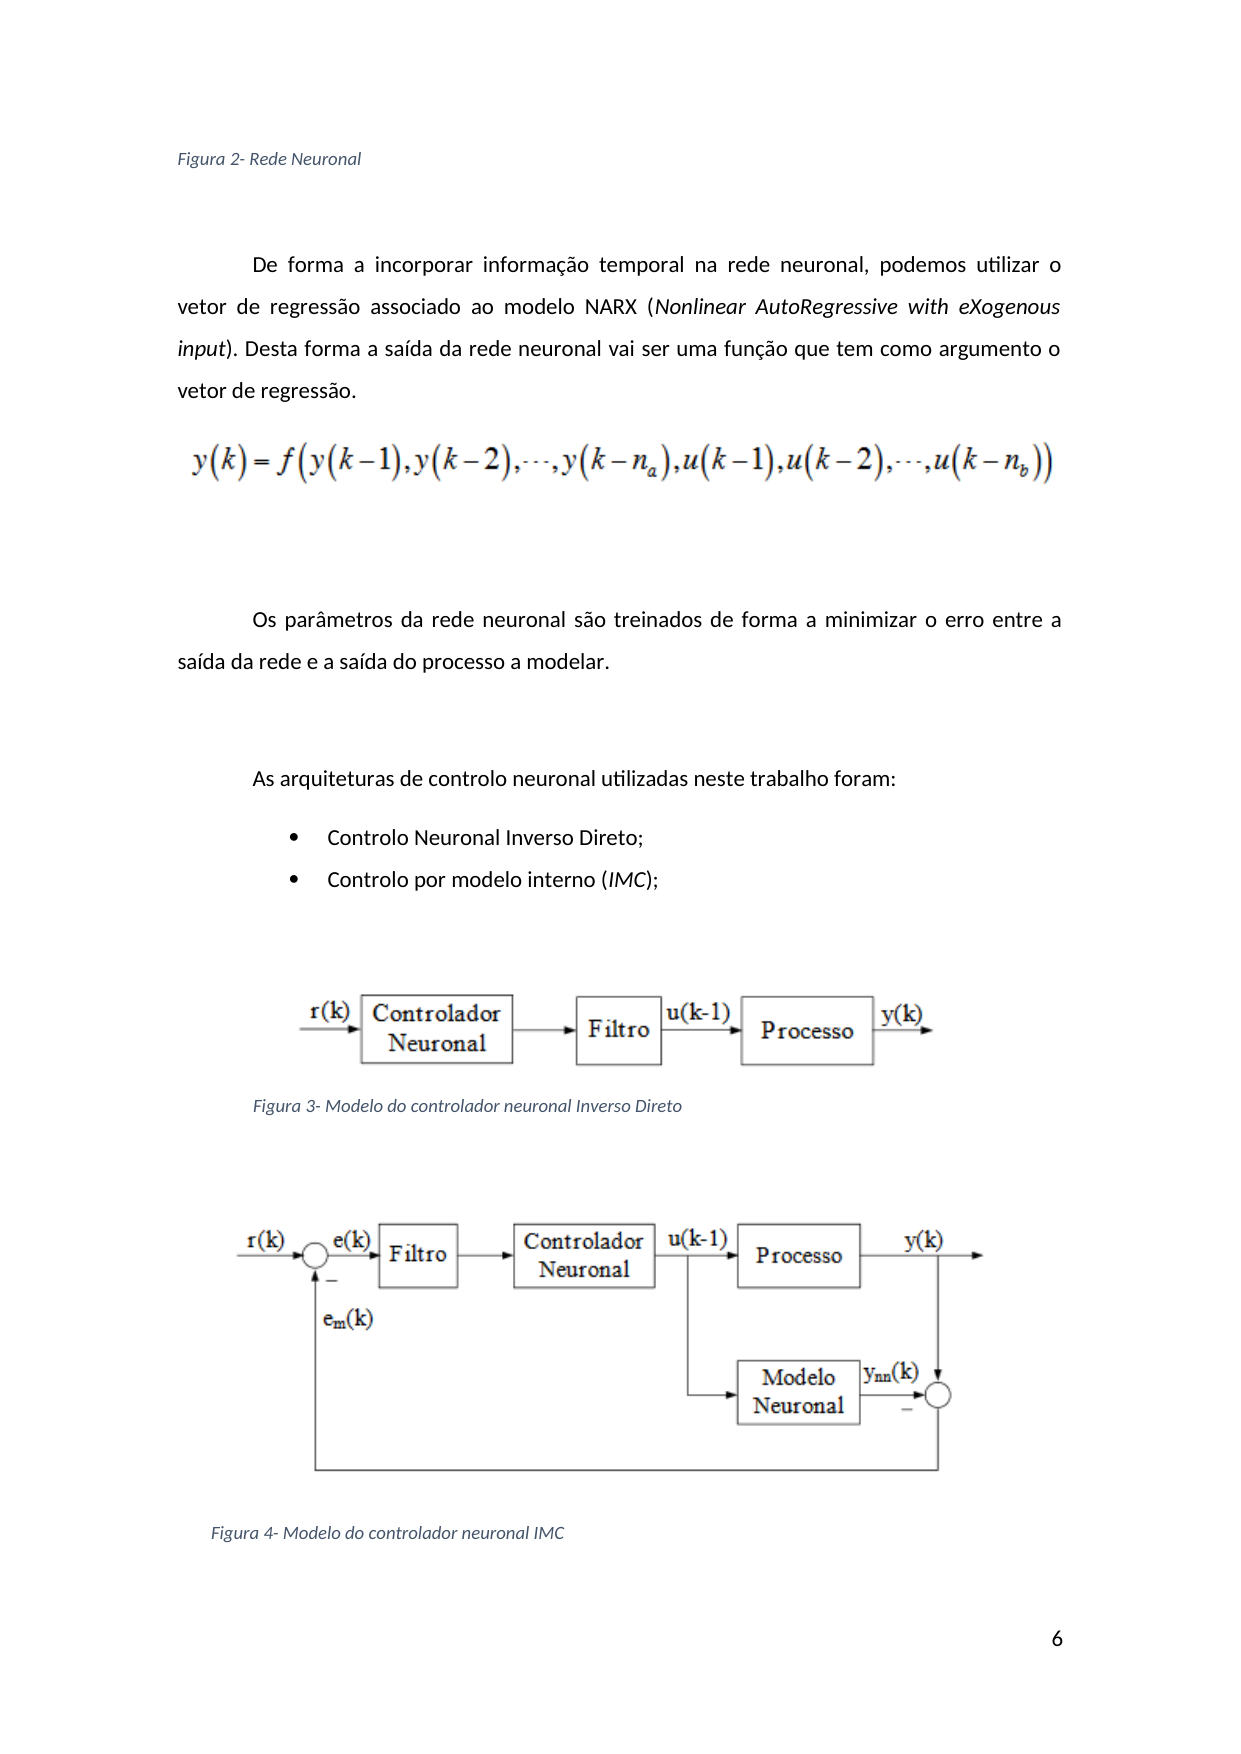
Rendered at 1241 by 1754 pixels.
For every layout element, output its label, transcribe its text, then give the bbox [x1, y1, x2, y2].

text As arquiteturas de controlo neuronal utilizadas neste trabalho foram: [177, 764, 1063, 792]
list Controlo por modelo interno (IMC); [290, 865, 1063, 893]
list Controlo Neuronal Inverso Direto; [290, 823, 1063, 851]
picture [252, 957, 988, 1086]
picture [210, 1199, 1030, 1512]
text Os parâmetros da rede neuronal são treinados de forma a minimizar o erro entre a saída da rede e a saída do processo a modelar. [177, 605, 1063, 675]
picture [177, 435, 1063, 502]
text De forma a incorporar informação temporal na rede neuronal, podemos utilizar o vetor de regressão associado ao modelo NARX (Nonlinear AutoRegressive with eXogenous input). Desta forma a saída da rede neuronal vai ser uma função que tem como argumento o vetor de regressão. [177, 250, 1063, 404]
